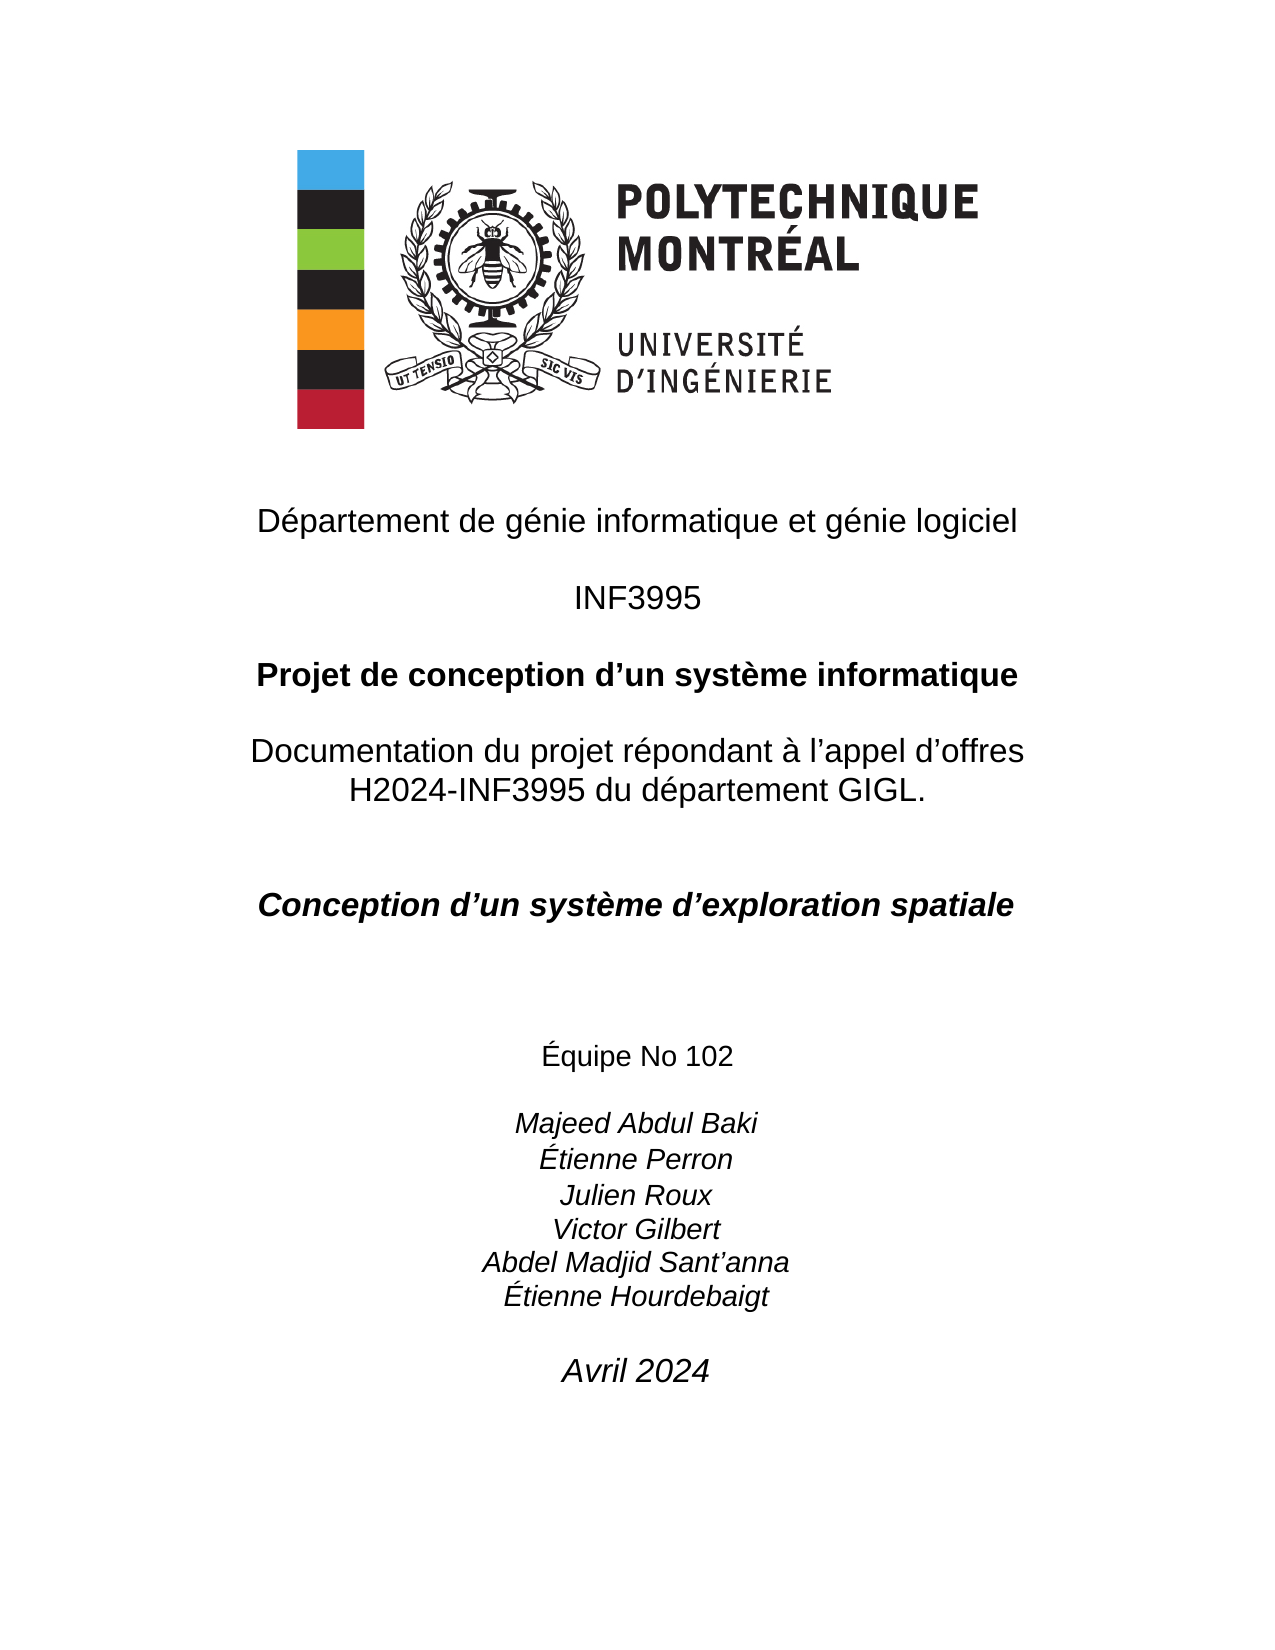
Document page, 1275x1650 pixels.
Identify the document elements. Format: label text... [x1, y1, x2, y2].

text Projet de conception d’un système informatique [187, 654, 1087, 693]
text Étienne Perron [187, 1142, 1087, 1176]
text Avril 2024 [187, 1351, 1087, 1389]
text Département de génie informatique et génie logiciel [187, 501, 1087, 539]
text INF3995 [187, 578, 1087, 616]
text Documentation du projet répondant à l’appel d’offres [187, 731, 1087, 770]
text Victor Gilbert [187, 1212, 1087, 1245]
picture [297, 150, 978, 429]
text Julien Roux [187, 1178, 1087, 1212]
text Abdel Madjid Sant’anna [187, 1245, 1087, 1279]
text Conception d’un système d’exploration spatiale [187, 885, 1087, 924]
text H2024-INF3995 du département GIGL. [187, 770, 1087, 808]
text Équipe No 102 [187, 1039, 1087, 1072]
text Étienne Hourdebaigt [187, 1279, 1087, 1312]
text Majeed Abdul Baki [187, 1106, 1087, 1139]
